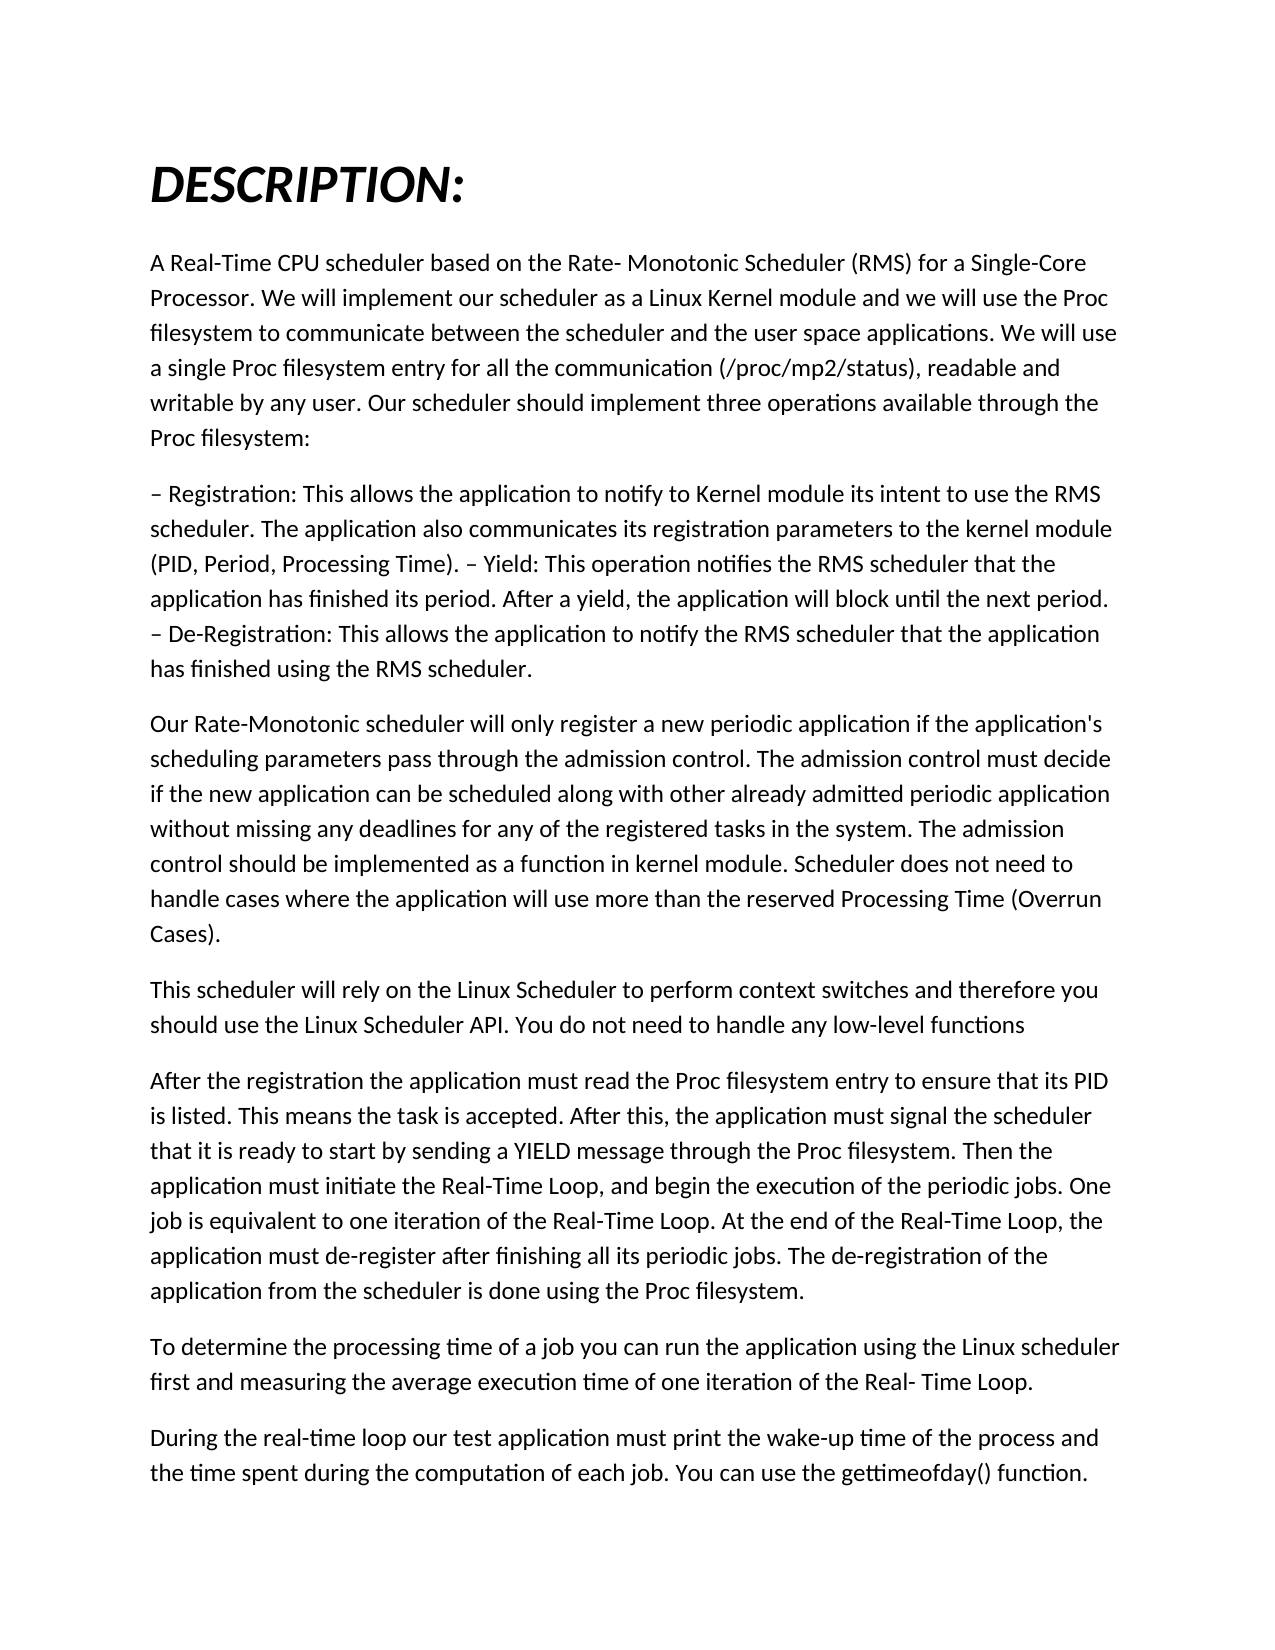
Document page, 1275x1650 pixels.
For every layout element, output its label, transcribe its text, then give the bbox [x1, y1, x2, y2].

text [150, 1422, 1125, 1487]
text Our Rate-Monotonic scheduler will only register a new periodic application if the application's scheduling parameters pass through the admission control. The admission control must decide if the new application can be scheduled along with other already admitted periodic application without missing any deadlines for any of the registered tasks in the system. The admission control should be implemented as a function in kernel module. Scheduler does not need to handle cases where the application will use more than the reserved Processing Time (Overrun Cases). [150, 708, 1125, 949]
text A Real-Time CPU scheduler based on the Rate- Monotonic Scheduler (RMS) for a Single-Core Processor. We will implement our scheduler as a Linux Kernel module and we will use the Proc filesystem to communicate between the scheduler and the user space applications. We will use a single Proc filesystem entry for all the communication (/proc/mp2/status), readable and writable by any user. Our scheduler should implement three operations available through the Proc filesystem: [150, 247, 1125, 452]
text DESCRIPTION: [150, 150, 1125, 216]
text – Registration: This allows the application to notify to Kernel module its intent to use the RMS scheduler. The application also communicates its registration parameters to the kernel module (PID, Period, Processing Time). – Yield: This operation notifies the RMS scheduler that the application has finished its period. After a yield, the application will block until the next period. – De-Registration: This allows the application to notify the RMS scheduler that the application has finished using the RMS scheduler. [150, 478, 1125, 683]
text This scheduler will rely on the Linux Scheduler to perform context switches and therefore you should use the Linux Scheduler API. You do not need to handle any low-level functions [150, 974, 1125, 1040]
text After the registration the application must read the Proc filesystem entry to ensure that its PID is listed. This means the task is accepted. After this, the application must signal the scheduler that it is ready to start by sending a YIELD message through the Proc filesystem. Then the application must initiate the Real-Time Loop, and begin the execution of the periodic jobs. One job is equivalent to one iteration of the Real-Time Loop. At the end of the Real-Time Loop, the application must de-register after finishing all its periodic jobs. The de-registration of the application from the scheduler is done using the Proc filesystem. [150, 1065, 1125, 1306]
text To determine the processing time of a job you can run the application using the Linux scheduler first and measuring the average execution time of one iteration of the Real- Time Loop. [150, 1331, 1125, 1397]
